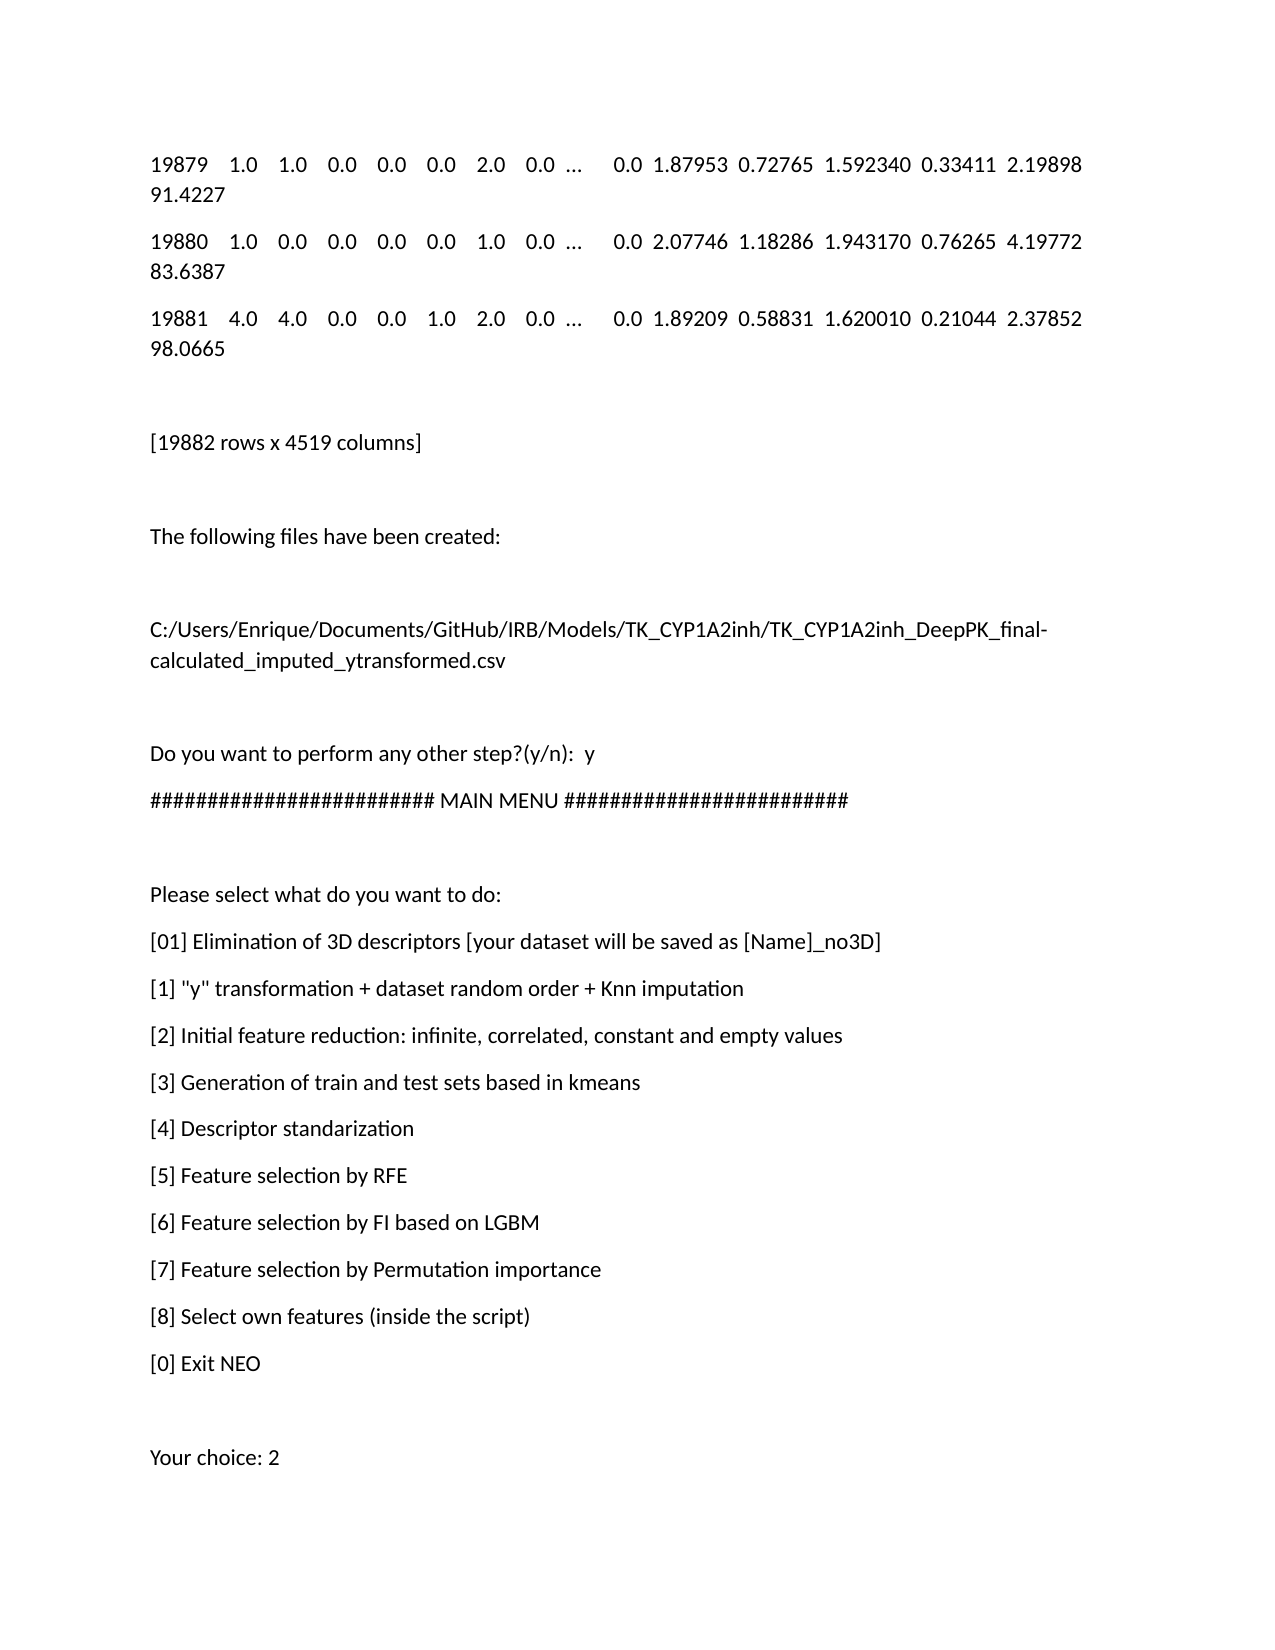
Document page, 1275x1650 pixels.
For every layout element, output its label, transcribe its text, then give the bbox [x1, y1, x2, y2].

text C:/Users/Enrique/Documents/GitHub/IRB/Models/TK_CYP1A2inh/TK_CYP1A2inh_DeepPK_final-calculated_imputed_ytransformed.csv [150, 616, 1125, 674]
text [2] Initial feature reduction: infinite, correlated, constant and empty values [150, 1021, 1125, 1049]
text [01] Elimination of 3D descriptors [your dataset will be saved as [Name]_no3D] [150, 927, 1125, 955]
text 19879 1.0 1.0 0.0 0.0 0.0 2.0 0.0 ... 0.0 1.87953 0.72765 1.592340 0.33411 2.19898 91.4227 [150, 150, 1125, 208]
text Do you want to perform any other step?(y/n): y [150, 739, 1125, 768]
text 19881 4.0 4.0 0.0 0.0 1.0 2.0 0.0 ... 0.0 1.89209 0.58831 1.620010 0.21044 2.37852 98.0665 [150, 304, 1125, 362]
text [4] Descriptor standarization [150, 1114, 1125, 1143]
text [19882 rows x 4519 columns] [150, 428, 1125, 456]
text Please select what do you want to do: [150, 880, 1125, 908]
text [6] Feature selection by FI based on LGBM [150, 1208, 1125, 1236]
text The following files have been created: [150, 522, 1125, 550]
text [8] Select own features (inside the script) [150, 1302, 1125, 1330]
text ######################### MAIN MENU ######################### [150, 786, 1125, 814]
text Your choice: 2 [150, 1443, 1125, 1471]
text 19880 1.0 0.0 0.0 0.0 0.0 1.0 0.0 ... 0.0 2.07746 1.18286 1.943170 0.76265 4.19772 83.6387 [150, 227, 1125, 285]
text [5] Feature selection by RFE [150, 1161, 1125, 1189]
text [3] Generation of train and test sets based in kmeans [150, 1068, 1125, 1096]
text [1] "y" transformation + dataset random order + Knn imputation [150, 974, 1125, 1002]
text [7] Feature selection by Permutation importance [150, 1255, 1125, 1283]
text [0] Exit NEO [150, 1349, 1125, 1377]
